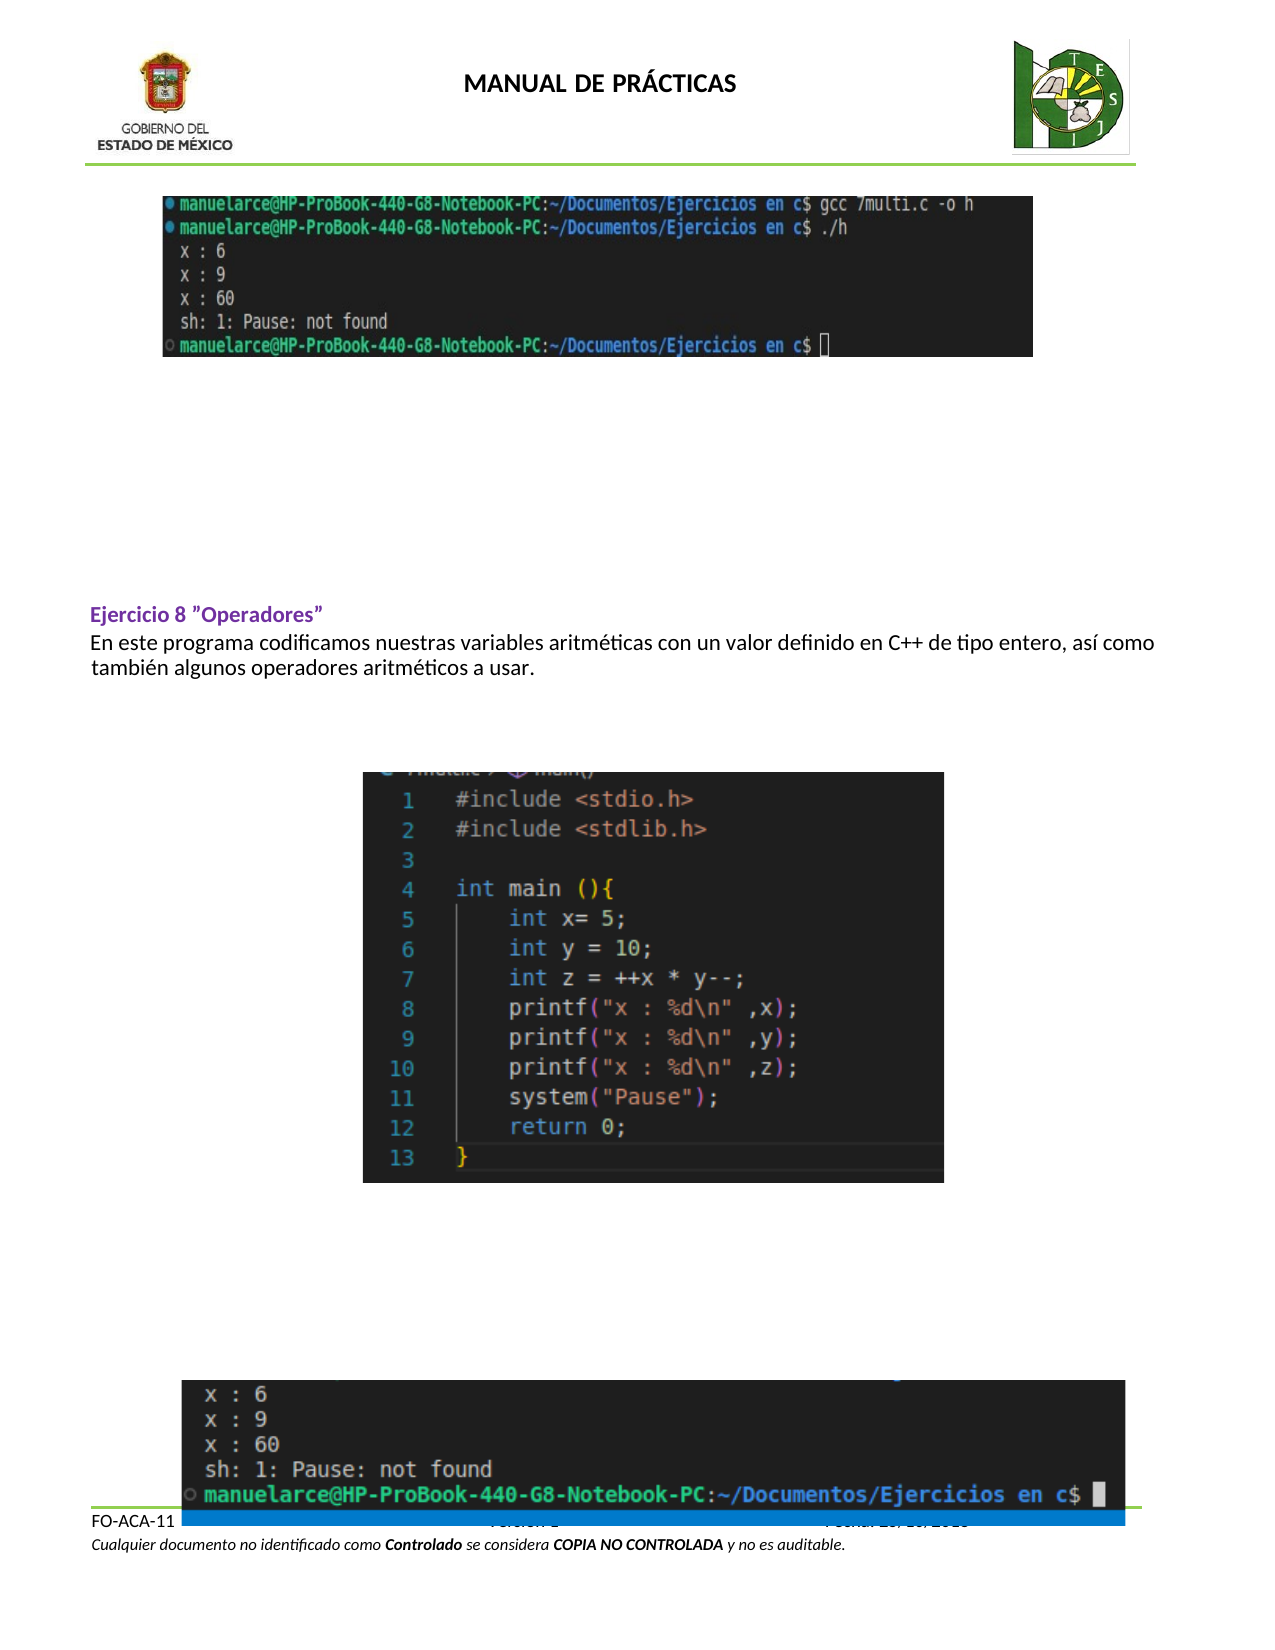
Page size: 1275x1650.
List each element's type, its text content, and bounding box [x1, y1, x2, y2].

picture [181, 1380, 1126, 1526]
picture [89, 41, 235, 159]
picture [1012, 39, 1130, 155]
subtitle Ejercicio 8 ”Operadores” [90, 600, 1216, 628]
text En este programa codificamos nuestras variables aritméticas con un valor definido en C++ de tipo entero, así como también algunos operadores aritméticos a usar. [90, 630, 1204, 681]
picture [362, 772, 945, 1183]
picture [162, 196, 1033, 357]
